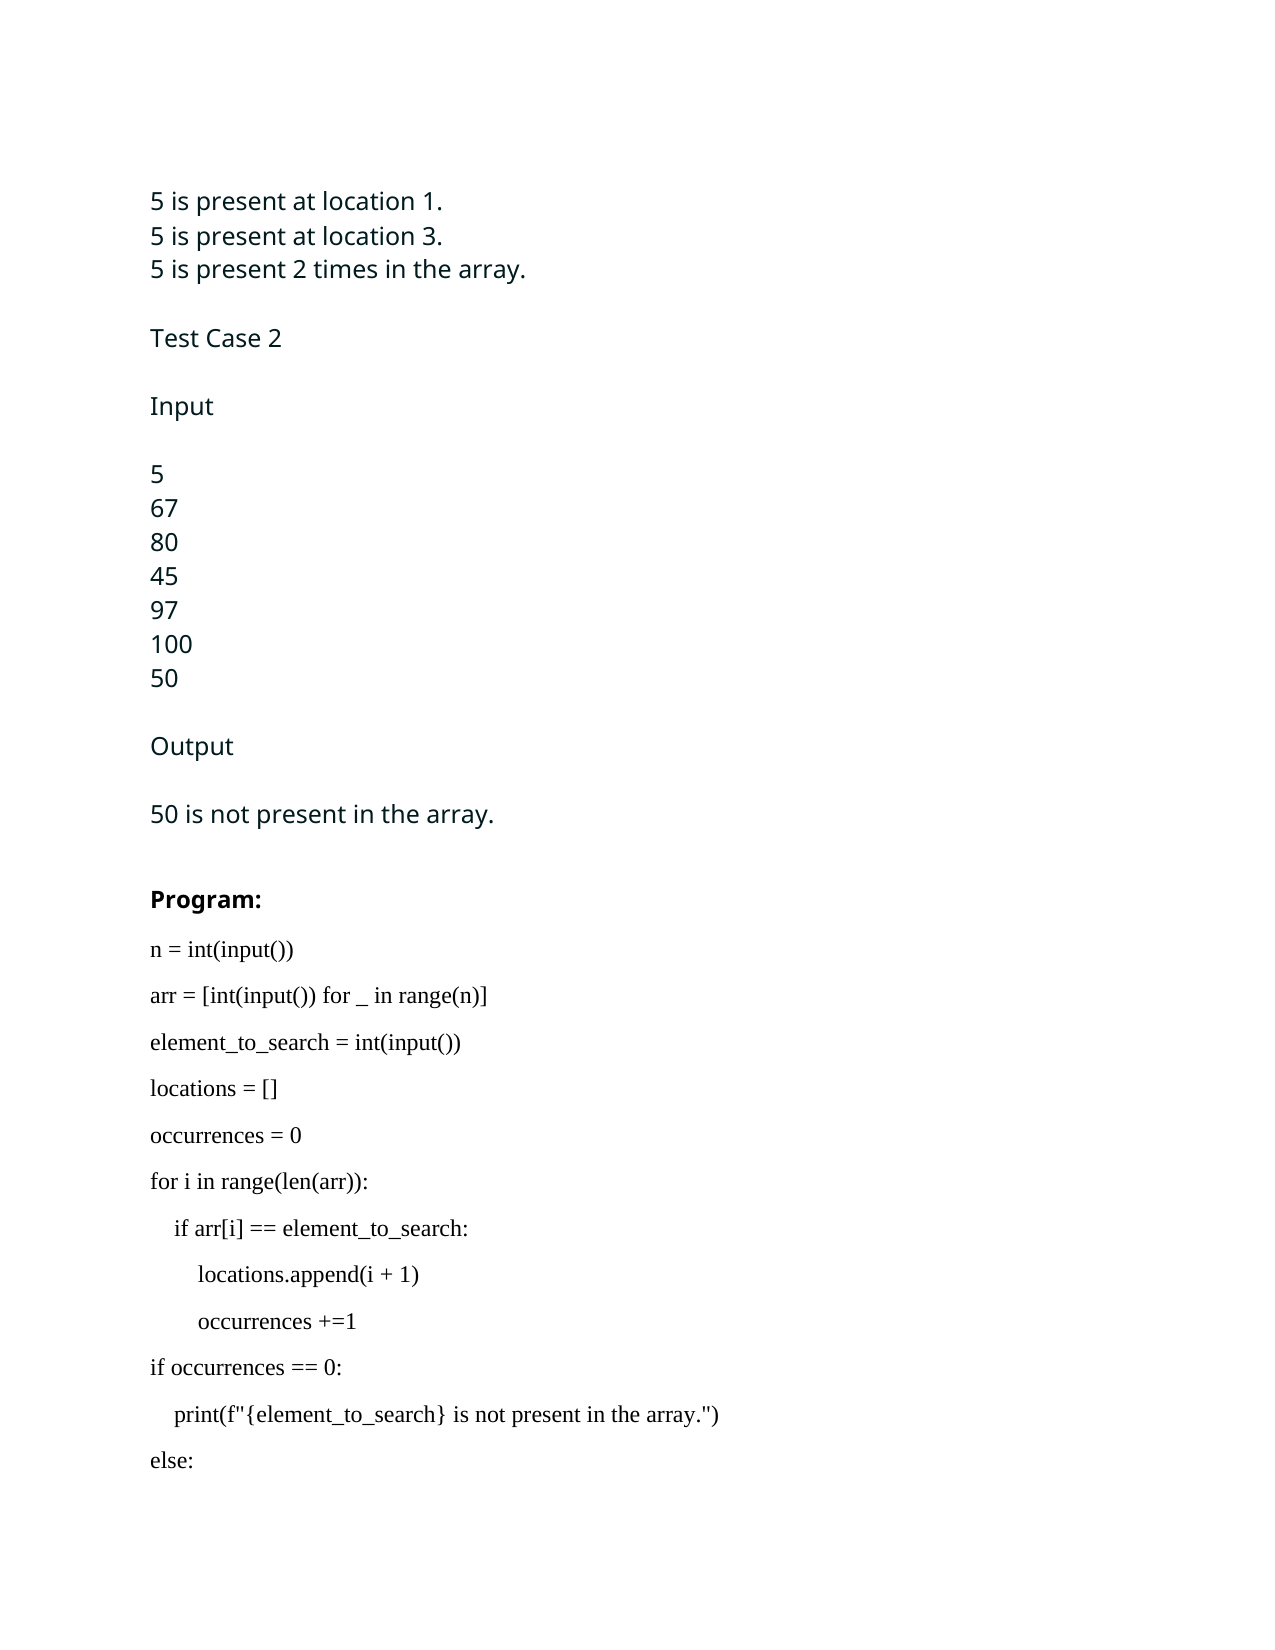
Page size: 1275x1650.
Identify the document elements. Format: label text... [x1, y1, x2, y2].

text 5 is present at location 1. [150, 184, 1125, 218]
text arr = [int(input()) for _ in range(n)] [150, 981, 1125, 1009]
text 100 [150, 627, 1125, 661]
text 45 [150, 559, 1125, 593]
text 80 [150, 525, 1125, 559]
text Test Case 2 [150, 320, 1125, 354]
text print(f"{element_to_search} is not present in the array.") [150, 1399, 1125, 1427]
text occurrences +=1 [150, 1307, 1125, 1334]
text element_to_search = int(input()) [150, 1028, 1125, 1056]
text else: [150, 1446, 1125, 1474]
text Program: [150, 883, 1125, 916]
text 5 [150, 457, 1125, 491]
text 97 [150, 593, 1125, 627]
text 5 is present 2 times in the array. [150, 252, 1125, 286]
text 50 [150, 661, 1125, 695]
text if arr[i] == element_to_search: [150, 1214, 1125, 1241]
text 5 is present at location 3. [150, 218, 1125, 252]
text if occurrences == 0: [150, 1353, 1125, 1381]
text 67 [150, 491, 1125, 525]
text Output [150, 729, 1125, 763]
text 50 is not present in the array. [150, 797, 1125, 831]
text occurrences = 0 [150, 1121, 1125, 1148]
text locations = [] [150, 1074, 1125, 1102]
text n = int(input()) [150, 935, 1125, 963]
text locations.append(i + 1) [150, 1260, 1125, 1288]
text Input [150, 388, 1125, 422]
text for i in range(len(arr)): [150, 1167, 1125, 1195]
